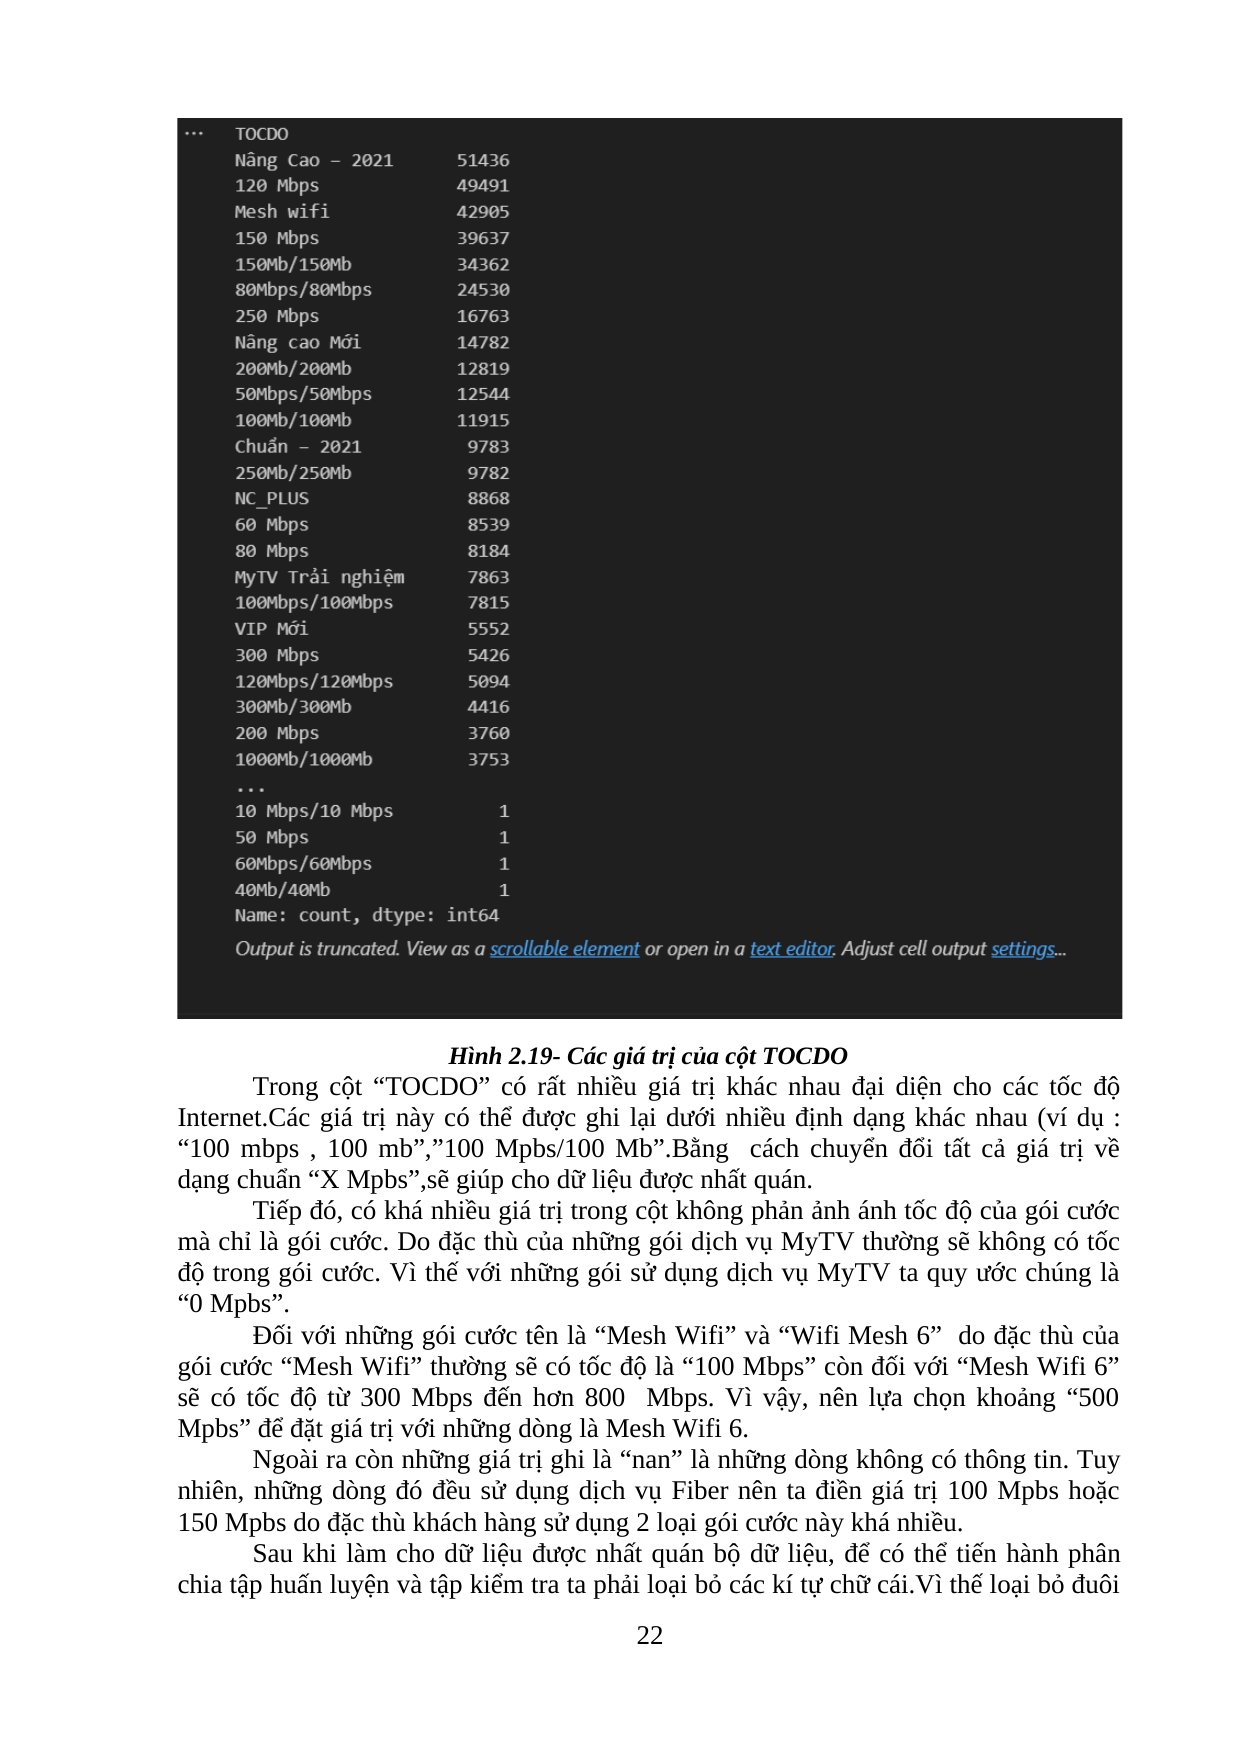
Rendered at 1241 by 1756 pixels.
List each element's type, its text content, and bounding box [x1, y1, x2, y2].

text Trong cột “TOCDO” có rất nhiều giá trị khác nhau đại diện cho các tốc độ Internet.Các giá trị này có thể được ghi lại dưới nhiều định dạng khác nhau (ví dụ : “100 mbps , 100 mb”,”100 Mpbs/100 Mb”.Bằng cách chuyển đổi tất cả giá trị về dạng chuẩn “X Mpbs”,sẽ giúp cho dữ liệu được nhất quán. [177, 1069, 1122, 1194]
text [177, 1537, 1122, 1599]
text Ngoài ra còn những giá trị ghi là “nan” là những dòng không có thông tin. Tuy nhiên, những dòng đó đều sử dụng dịch vụ Fiber nên ta điền giá trị 100 Mpbs hoặc 150 Mpbs do đặc thù khách hàng sử dụng 2 loại gói cước này khá nhiều. [177, 1443, 1122, 1537]
picture [177, 118, 1123, 1019]
text Tiếp đó, có khá nhiều giá trị trong cột không phản ảnh ánh tốc độ của gói cước mà chỉ là gói cước. Do đặc thù của những gói dịch vụ MyTV thường sẽ không có tốc độ trong gói cước. Vì thế với những gói sử dụng dịch vụ MyTV ta quy ước chúng là “0 Mpbs”. [177, 1194, 1122, 1319]
text Hình 2.19- Các giá trị của cột TOCDO [177, 1041, 1122, 1069]
text Đối với những gói cước tên là “Mesh Wifi” và “Wifi Mesh 6” do đặc thù của gói cước “Mesh Wifi” thường sẽ có tốc độ là “100 Mbps” còn đối với “Mesh Wifi 6” sẽ có tốc độ từ 300 Mbps đến hơn 800 Mbps. Vì vậy, nên lựa chọn khoảng “500 Mpbs” để đặt giá trị với những dòng là Mesh Wifi 6. [177, 1319, 1122, 1443]
